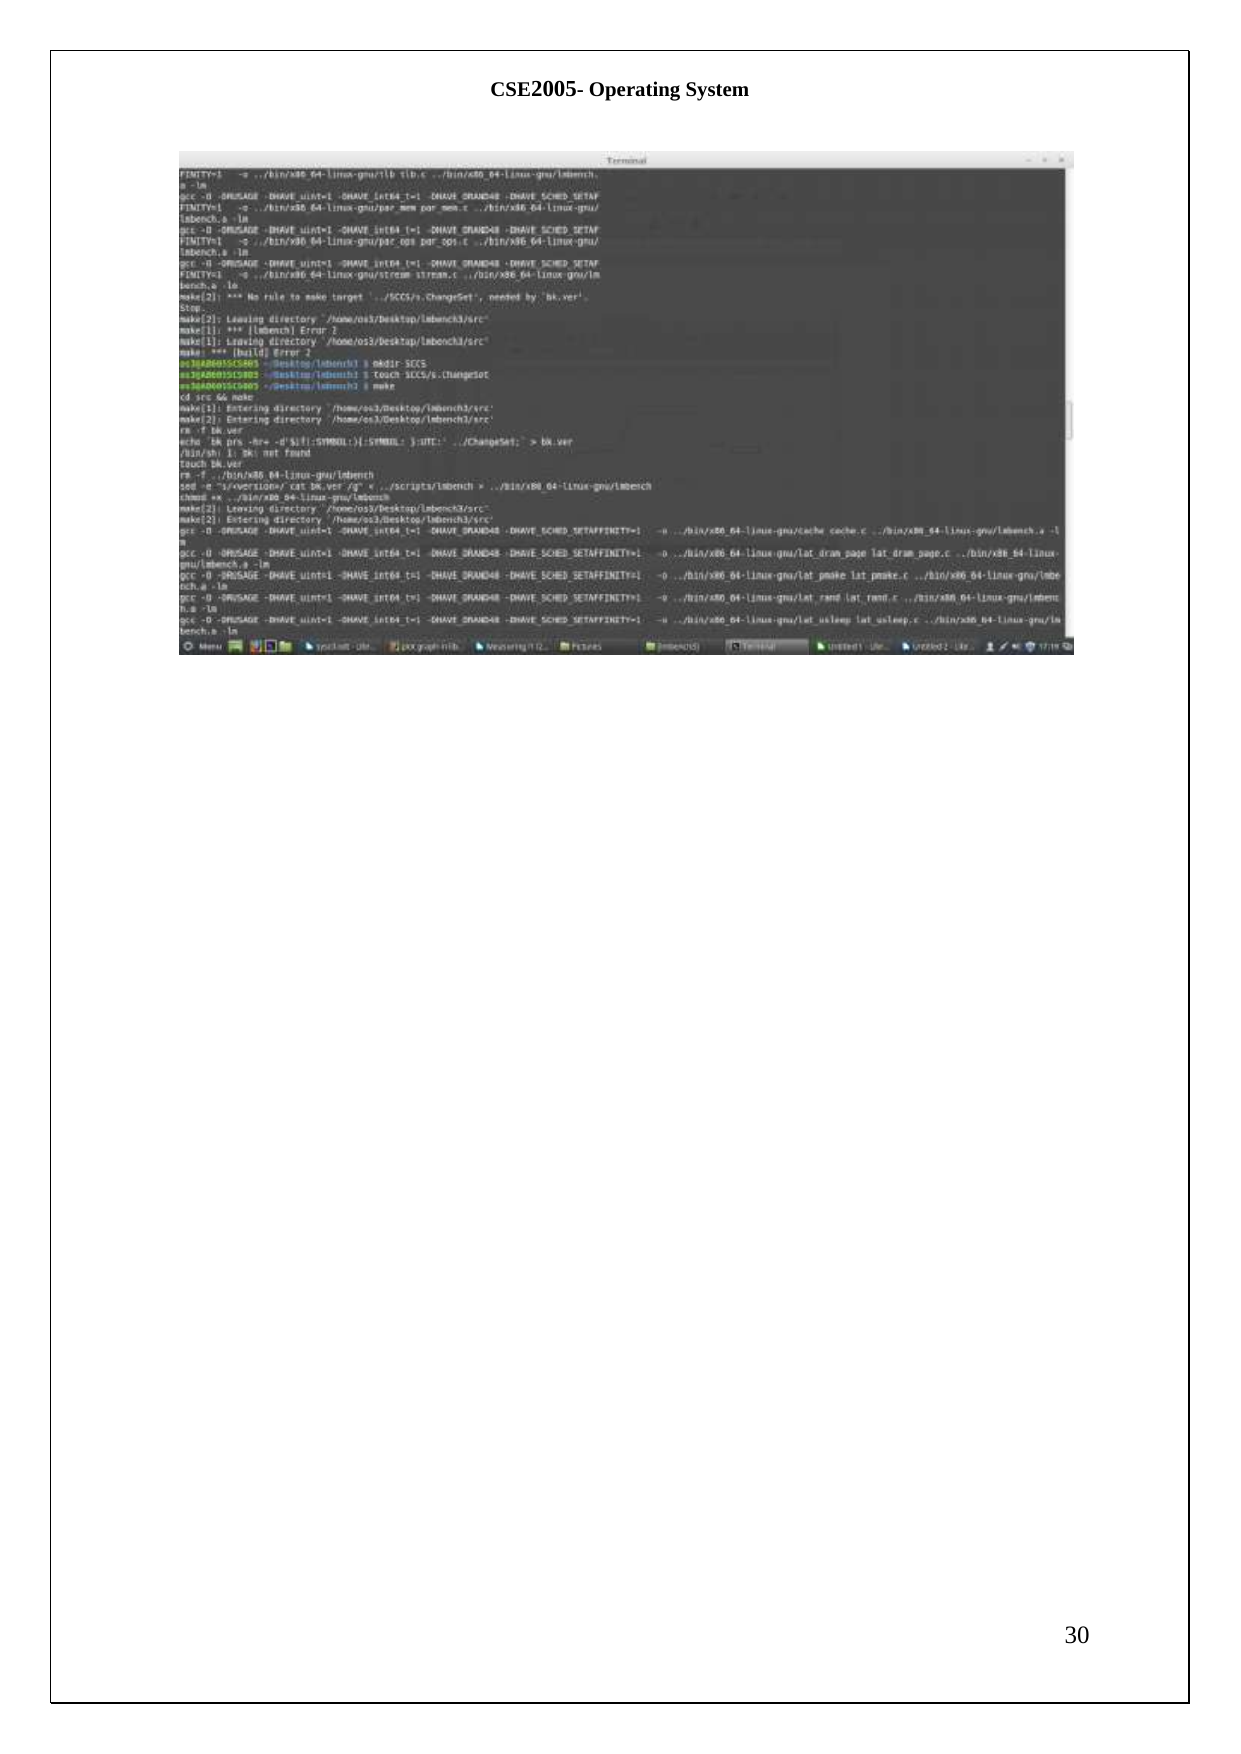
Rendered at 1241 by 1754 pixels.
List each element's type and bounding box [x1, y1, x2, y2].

picture [150, 150, 1091, 706]
